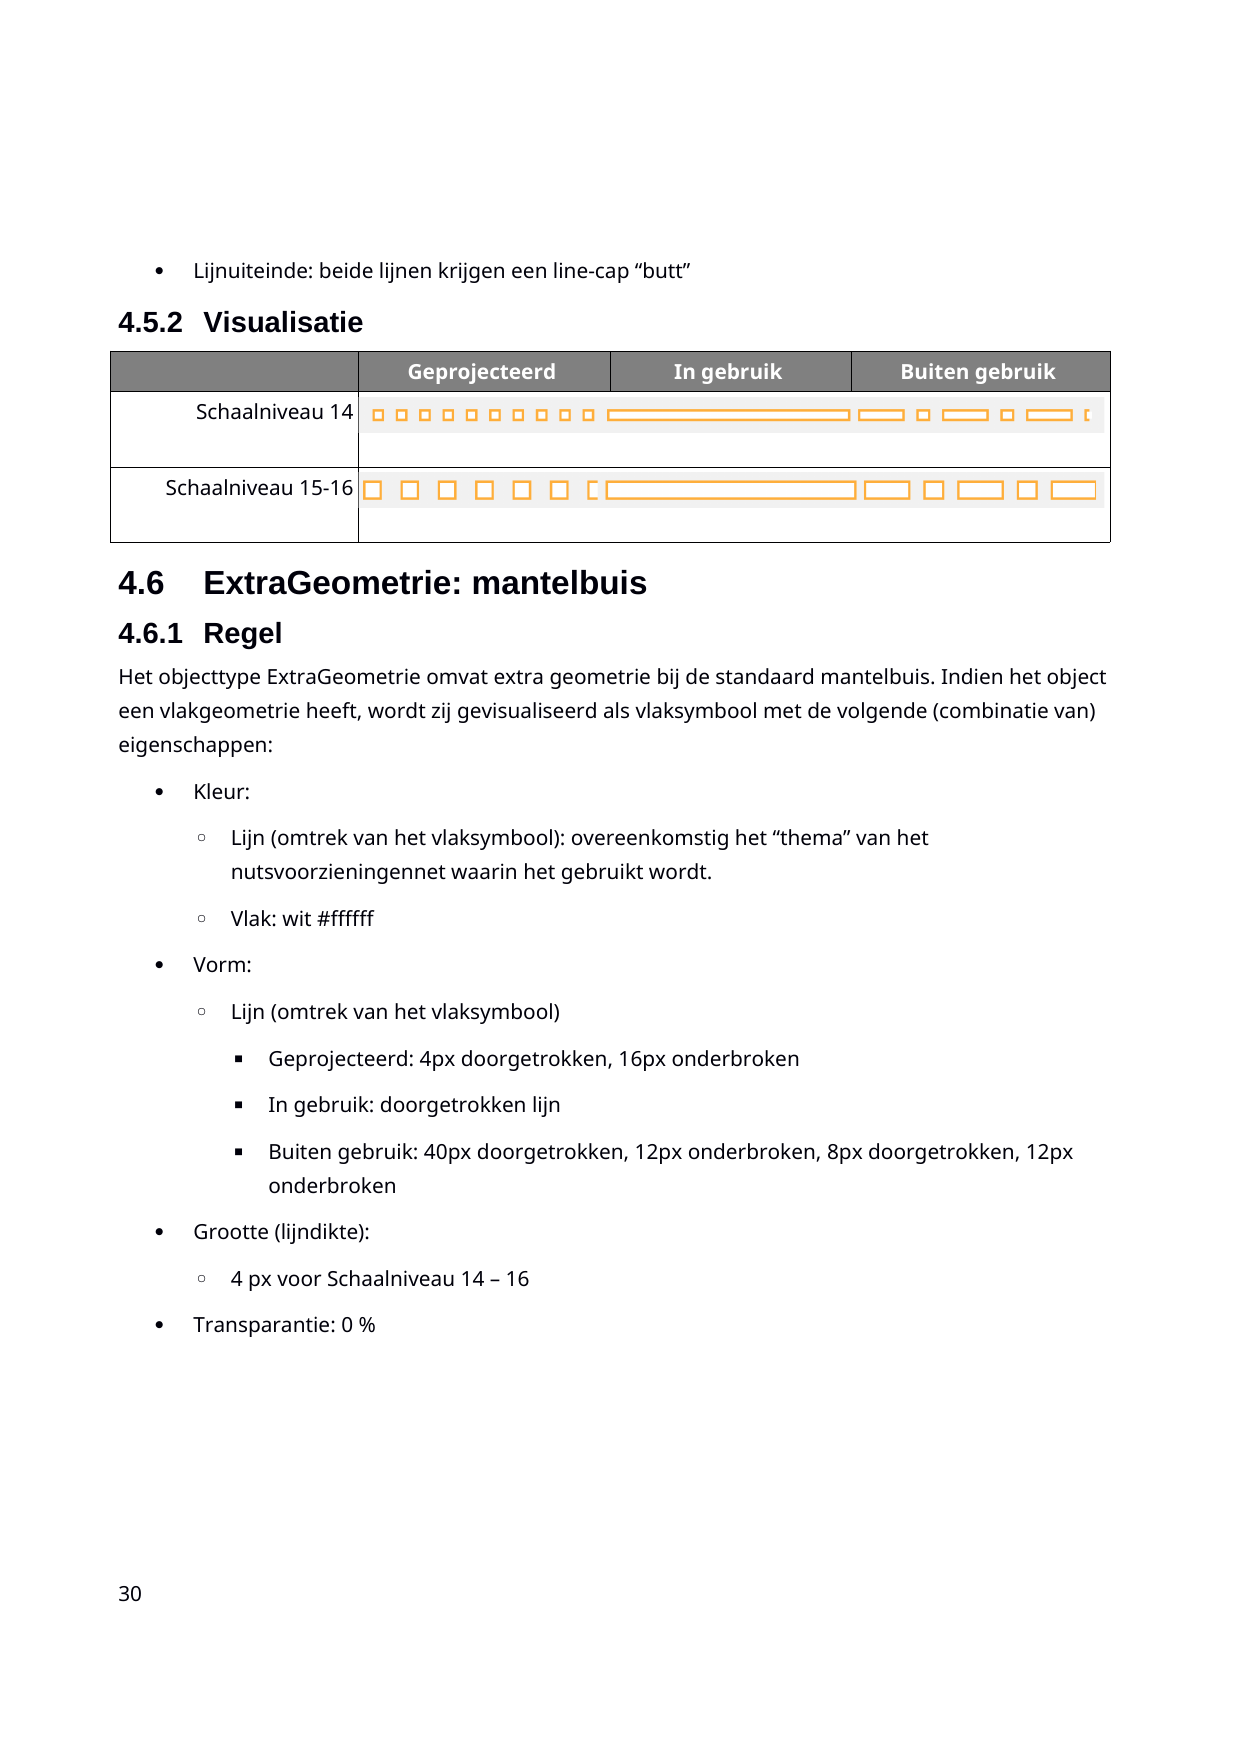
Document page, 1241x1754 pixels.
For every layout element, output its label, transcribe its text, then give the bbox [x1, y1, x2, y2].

list Lijn (omtrek van het vlaksymbool) [193, 997, 1122, 1026]
list Geprojecteerd: 4px doorgetrokken, 16px onderbroken [231, 1044, 1122, 1072]
table_header Geprojecteerd [359, 352, 610, 391]
table_cell Schaalniveau 14 [111, 392, 358, 466]
table_cell [359, 468, 1110, 542]
table_cell Schaalniveau 15-16 [111, 468, 358, 542]
subtitle ExtraGeometrie: mantelbuis [118, 563, 1122, 601]
list Lijn (omtrek van het vlaksymbool): overeenkomstig het “thema” van het nutsvoorzieningennet waarin het gebruikt wordt. [193, 823, 1122, 886]
table_header [111, 352, 358, 391]
list Vorm: [156, 951, 1122, 979]
table_cell [359, 392, 1110, 466]
list 4 px voor Schaalniveau 14 – 16 [193, 1264, 1122, 1292]
list Transparantie: 0 % [156, 1311, 1122, 1339]
picture [358, 472, 1105, 508]
list Grootte (lijndikte): [156, 1217, 1122, 1246]
table_header In gebruik [611, 352, 851, 391]
list Lijnuiteinde: beide lijnen krijgen een line-cap “butt” [156, 256, 1122, 284]
list In gebruik: doorgetrokken lijn [231, 1090, 1122, 1119]
subtitle Visualisatie [118, 304, 1122, 338]
list Buiten gebruik: 40px doorgetrokken, 12px onderbroken, 8px doorgetrokken, 12px onderbroken [231, 1137, 1122, 1199]
list Kleur: [156, 777, 1122, 805]
text Het objecttype ExtraGeometrie omvat extra geometrie bij de standaard mantelbuis. Indien het object een vlakgeometrie heeft, wordt zij gevisualiseerd als vlaksymbool met de volgende (combinatie van) eigenschappen: [118, 662, 1122, 759]
list Vlak: wit #ffffff [193, 904, 1122, 932]
picture [358, 397, 1105, 433]
table_header Buiten gebruik [852, 352, 1110, 391]
subtitle Regel [118, 616, 1122, 649]
